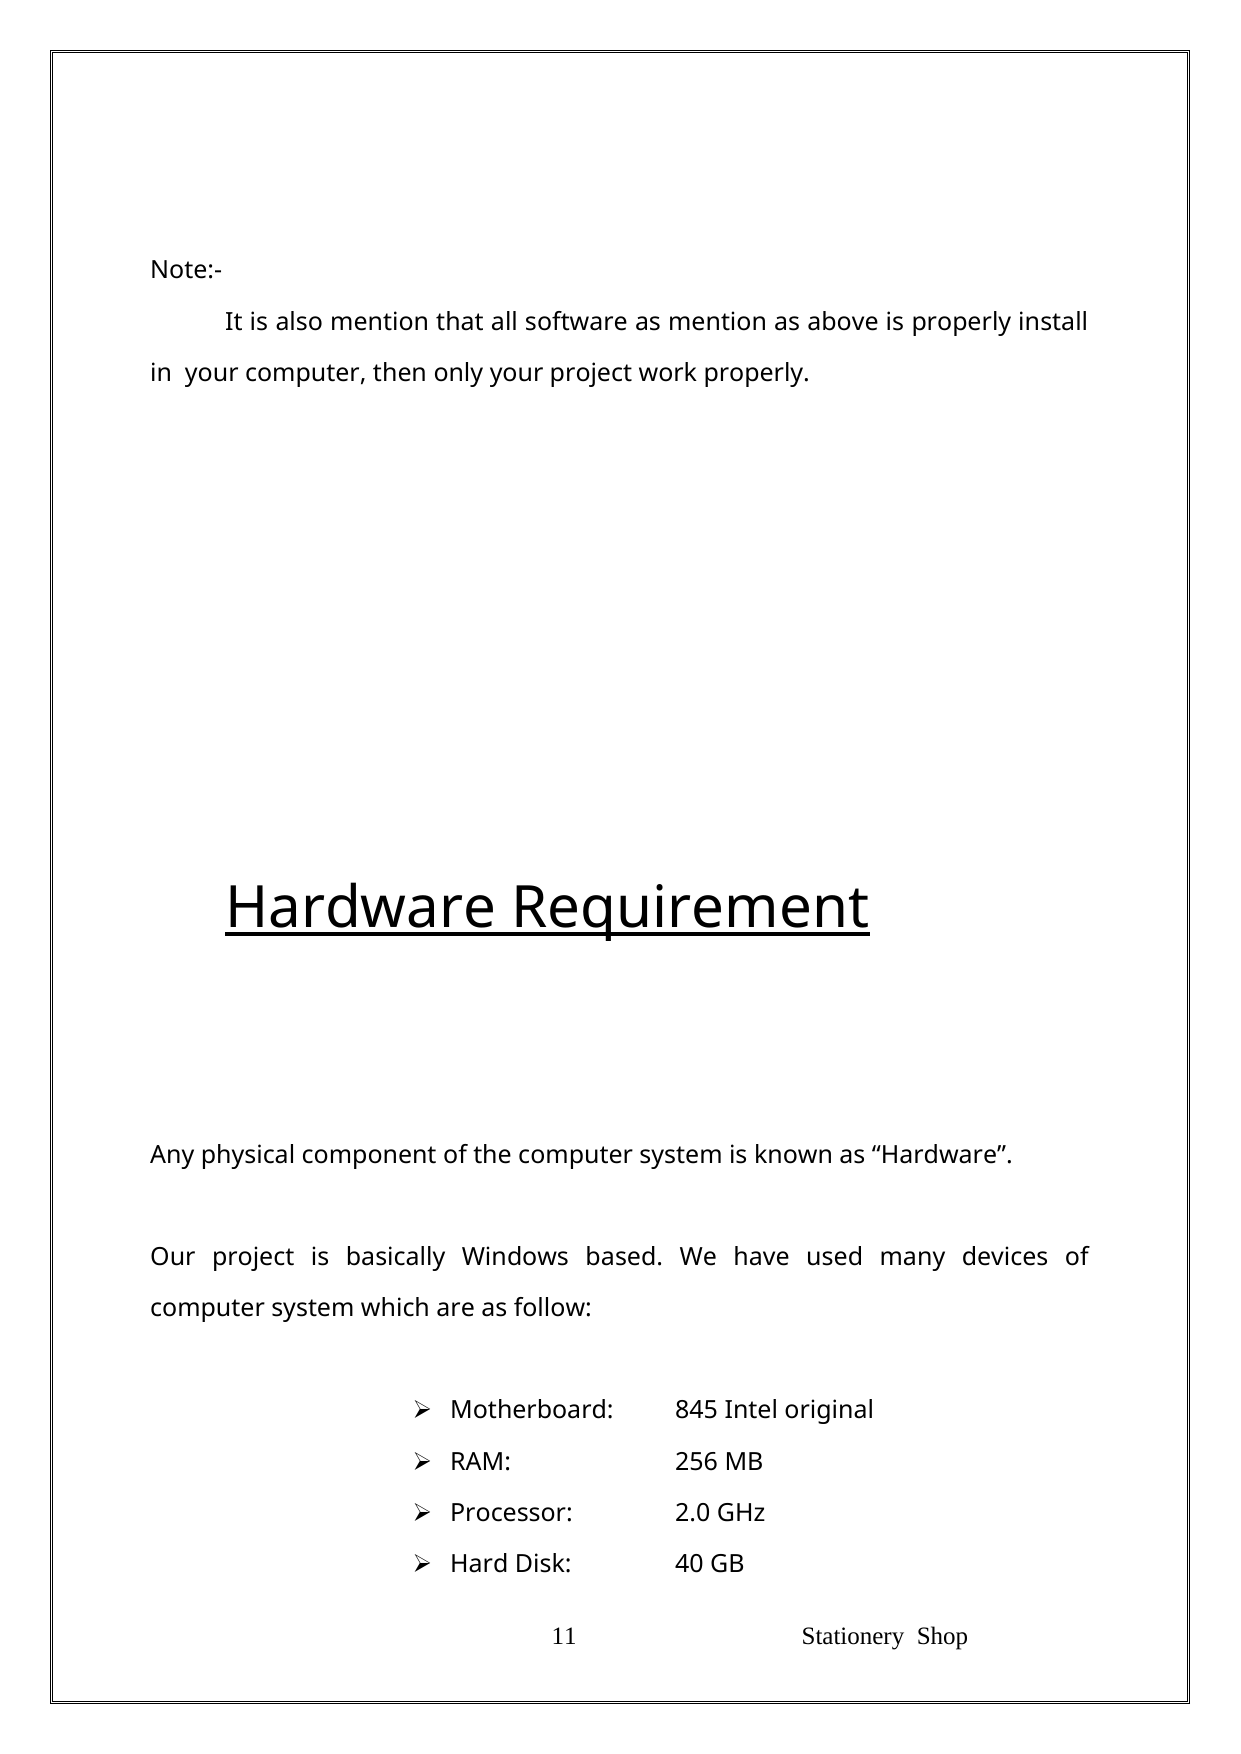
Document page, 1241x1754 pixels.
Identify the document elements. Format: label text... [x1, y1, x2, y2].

list Processor: 2.0 GHz [412, 1494, 1090, 1528]
text Note:- [150, 252, 1090, 286]
text Our project is basically Windows based. We have used many devices of computer system which are as follow: [150, 1239, 1090, 1324]
text Hardware Requirement [150, 864, 1090, 944]
list Hard Disk: 40 GB [412, 1545, 1090, 1579]
text Any physical component of the computer system is known as “Hardware”. [150, 1137, 1090, 1171]
list RAM: 256 MB [412, 1443, 1090, 1477]
list Motherboard: 845 Intel original [412, 1392, 1090, 1426]
text It is also mention that all software as mention as above is properly install in your computer, then only your project work properly. [150, 303, 1090, 388]
